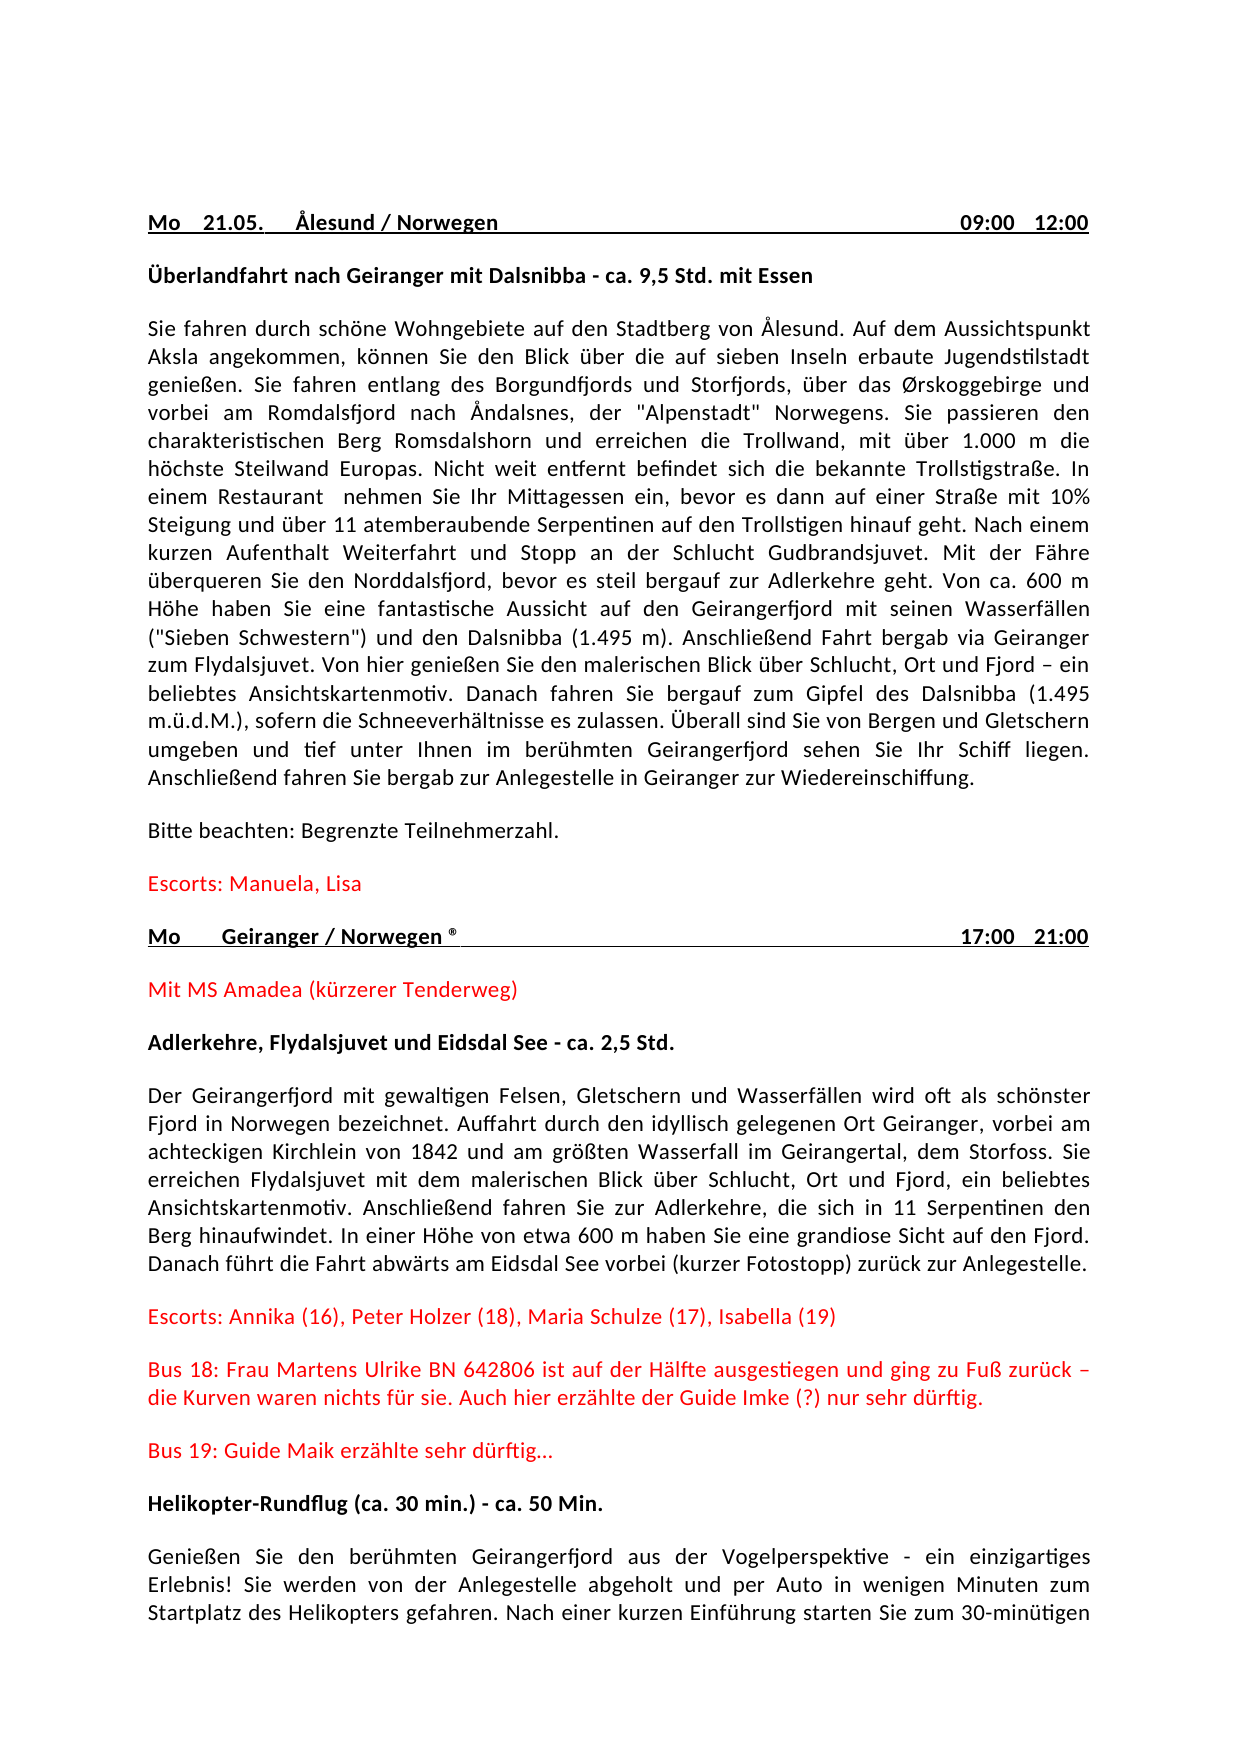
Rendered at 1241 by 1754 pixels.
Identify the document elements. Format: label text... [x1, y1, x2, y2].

text Bus 19: Guide Maik erzählte sehr dürftig… [148, 1436, 1092, 1464]
text Überlandfahrt nach Geiranger mit Dalsnibba - ca. 9,5 Std. mit Essen [148, 261, 1092, 289]
text Bus 18: Frau Martens Ulrike BN 642806 ist auf der Hälfte ausgestiegen und ging zu Fuß zurück – die Kurven waren nichts für sie. Auch hier erzählte der Guide Imke (?) nur sehr dürftig. [148, 1355, 1092, 1411]
text Sie fahren durch schöne Wohngebiete auf den Stadtberg von Ålesund. Auf dem Aussichtspunkt Aksla angekommen, können Sie den Blick über die auf sieben Inseln erbaute Jugendstilstadt genießen. Sie fahren entlang des Borgundfjords und Storfjords, über das Ørskoggebirge und vorbei am Romdalsfjord nach Åndalsnes, der "Alpenstadt" Norwegens. Sie passieren den charakteristischen Berg Romsdalshorn und erreichen die Trollwand, mit über 1.000 m die höchste Steilwand Europas. Nicht weit entfernt befindet sich die bekannte Trollstigstraße. In einem Restaurant nehmen Sie Ihr Mittagessen ein, bevor es dann auf einer Straße mit 10% Steigung und über 11 atemberaubende Serpentinen auf den Trollstigen hinauf geht. Nach einem kurzen Aufenthalt Weiterfahrt und Stopp an der Schlucht Gudbrandsjuvet. Mit der Fähre überqueren Sie den Norddalsfjord, bevor es steil bergauf zur Adlerkehre geht. Von ca. 600 m Höhe haben Sie eine fantastische Aussicht auf den Geirangerfjord mit seinen Wasserfällen ("Sieben Schwestern") und den Dalsnibba (1.495 m). Anschließend Fahrt bergab via Geiranger zum Flydalsjuvet. Von hier genießen Sie den malerischen Blick über Schlucht, Ort und Fjord – ein beliebtes Ansichtskartenmotiv. Danach fahren Sie bergauf zum Gipfel des Dalsnibba (1.495 m.ü.d.M.), sofern die Schneeverhältnisse es zulassen. Überall sind Sie von Bergen und Gletschern umgeben und tief unter Ihnen im berühmten Geirangerfjord sehen Sie Ihr Schiff liegen. Anschließend fahren Sie bergab zur Anlegestelle in Geiranger zur Wiedereinschiffung. [148, 314, 1092, 791]
text Mo Geiranger / Norwegen ® 17:00 21:00 [148, 922, 1092, 950]
text Adlerkehre, Flydalsjuvet und Eidsdal See - ca. 2,5 Std. [148, 1028, 1092, 1056]
text Bitte beachten: Begrenzte Teilnehmerzahl. [148, 816, 1092, 844]
text Der Geirangerfjord mit gewaltigen Felsen, Gletschern und Wasserfällen wird oft als schönster Fjord in Norwegen bezeichnet. Auffahrt durch den idyllisch gelegenen Ort Geiranger, vorbei am achteckigen Kirchlein von 1842 und am größten Wasserfall im Geirangertal, dem Storfoss. Sie erreichen Flydalsjuvet mit dem malerischen Blick über Schlucht, Ort und Fjord, ein beliebtes Ansichtskartenmotiv. Anschließend fahren Sie zur Adlerkehre, die sich in 11 Serpentinen den Berg hinaufwindet. In einer Höhe von etwa 600 m haben Sie eine grandiose Sicht auf den Fjord. Danach führt die Fahrt abwärts am Eidsdal See vorbei (kurzer Fotostopp) zurück zur Anlegestelle. [148, 1081, 1092, 1277]
text Escorts: Annika (16), Peter Holzer (18), Maria Schulze (17), Isabella (19) [148, 1302, 1092, 1330]
text Escorts: Manuela, Lisa [148, 869, 1092, 897]
text Helikopter-Rundflug (ca. 30 min.) - ca. 50 Min. [148, 1489, 1092, 1517]
text Mo 21.05. Ålesund / Norwegen 09:00 12:00 [148, 208, 1092, 236]
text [148, 1542, 1092, 1626]
text Mit MS Amadea (kürzerer Tenderweg) [148, 975, 1092, 1003]
